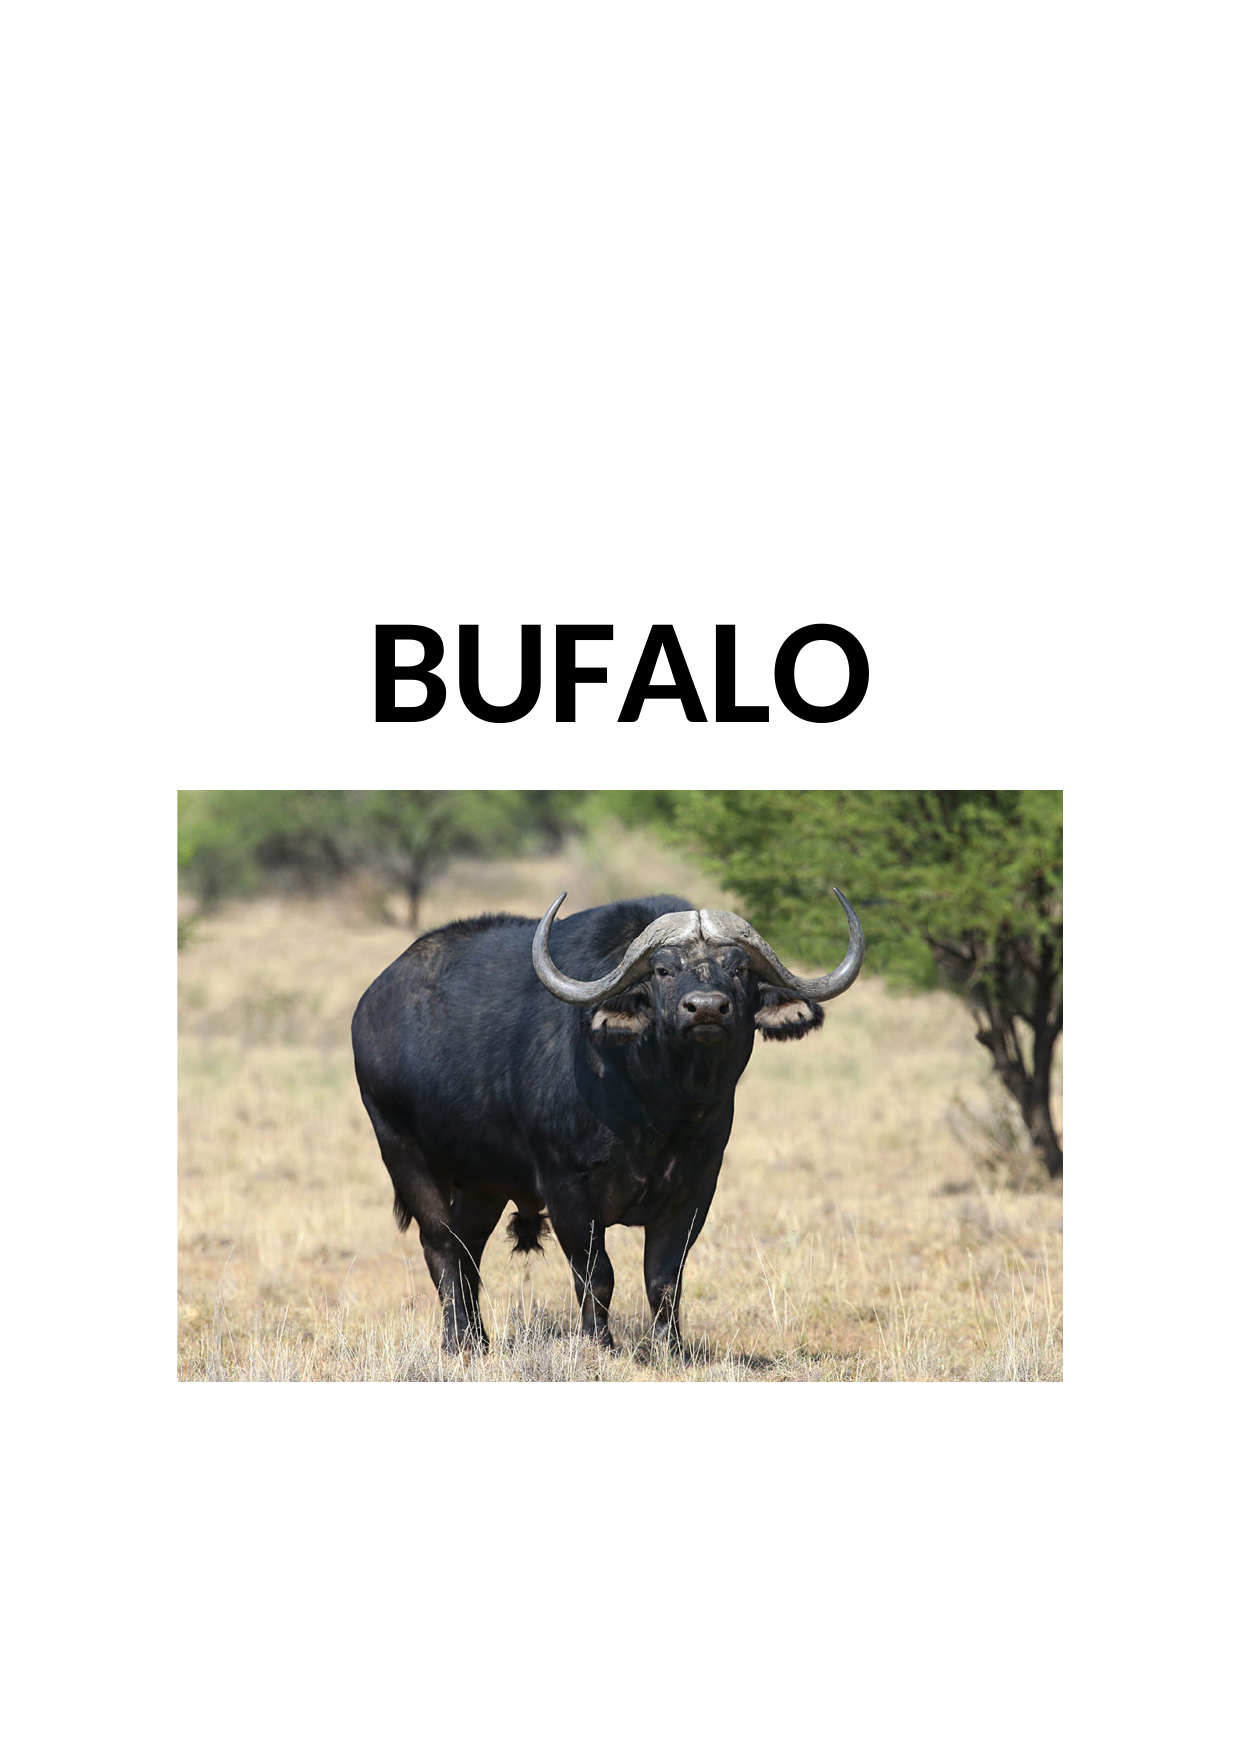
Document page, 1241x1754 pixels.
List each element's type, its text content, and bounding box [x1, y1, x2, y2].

text BUFALO [177, 576, 1063, 759]
picture [177, 790, 1063, 1382]
